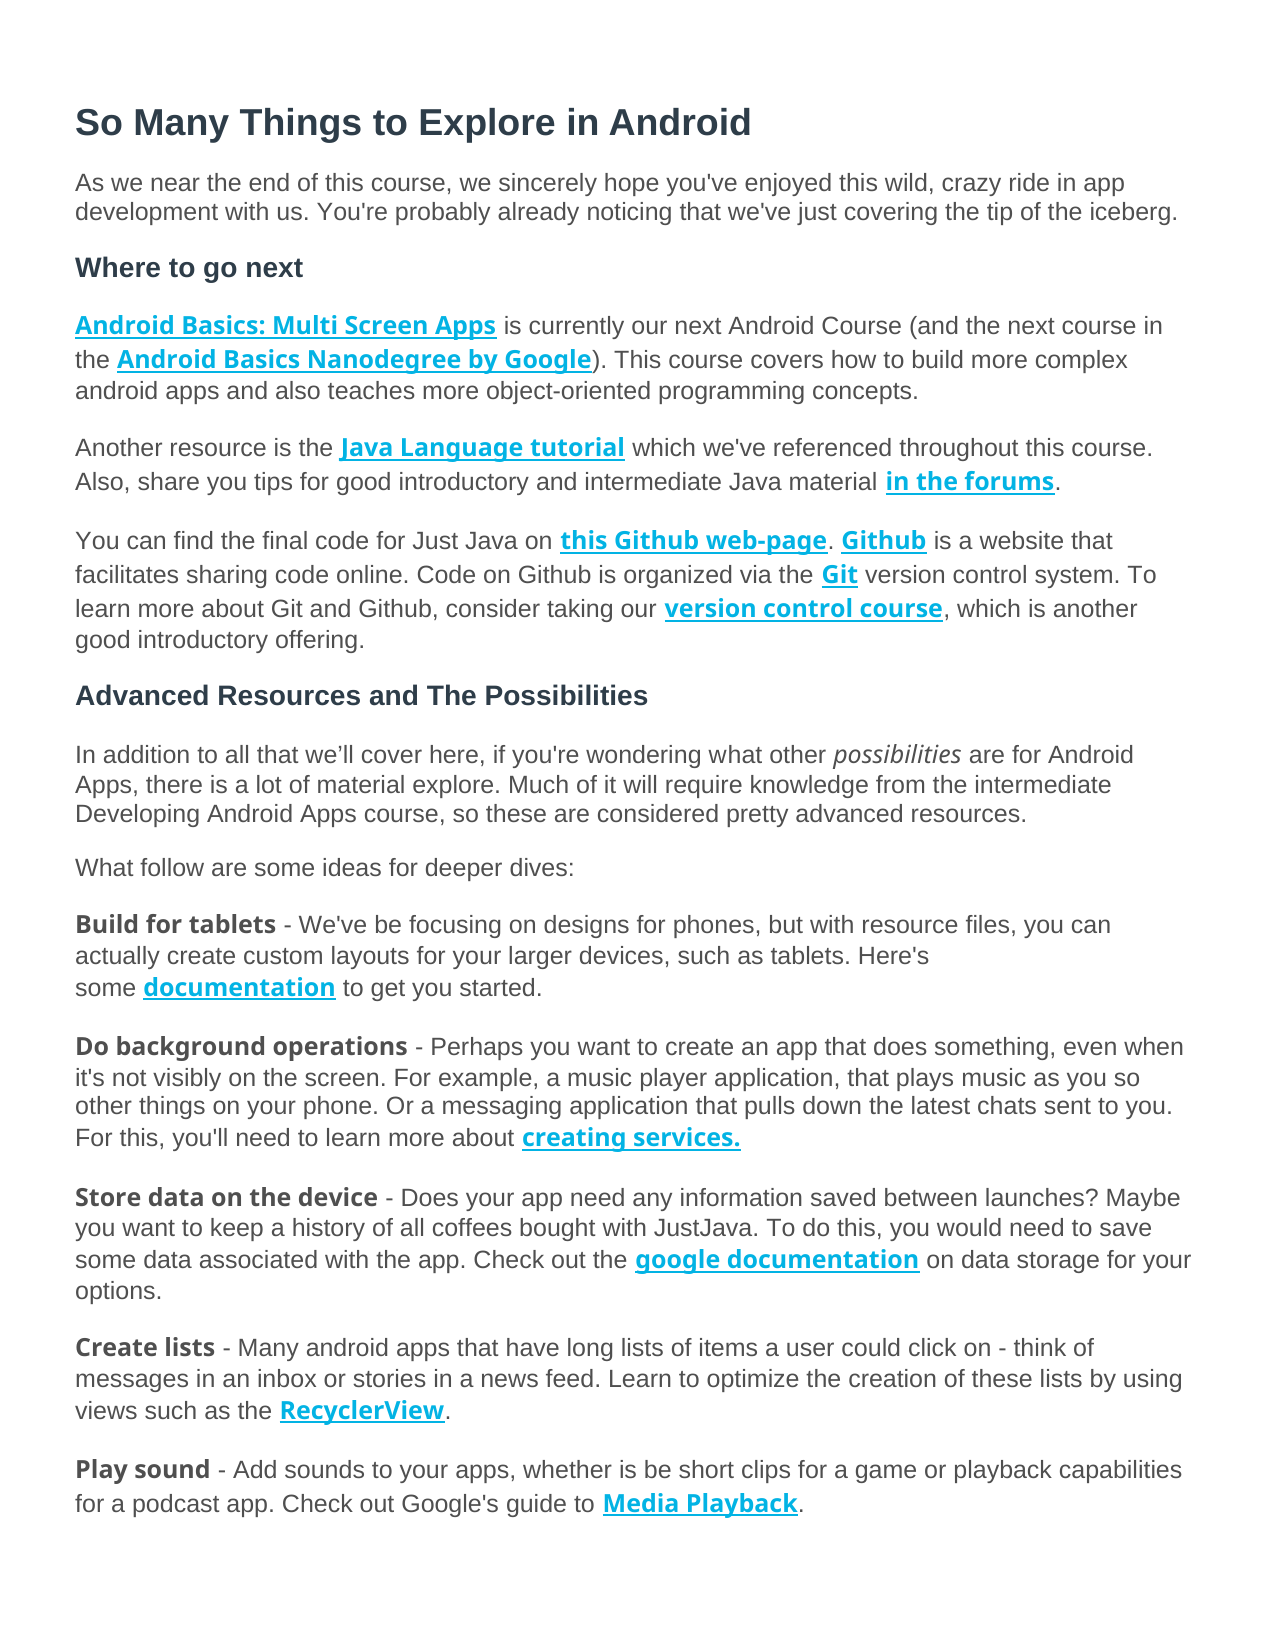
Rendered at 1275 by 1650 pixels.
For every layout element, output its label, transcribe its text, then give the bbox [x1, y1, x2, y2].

text You can find the final code for Just Java on this Github web-page. Github is a website that facilitates sharing code online. Code on Github is organized via the Git version control system. To learn more about Git and Github, consider taking our version control course, which is another good introductory offering. [75, 523, 1200, 654]
text Store data on the device - Does your app need any information saved between launches? Maybe you want to keep a history of all coffees bought with JustJava. To do this, you would need to save some data associated with the app. Check out the google documentation on data storage for your options. [75, 1179, 1200, 1305]
text Build for tablets - We've be focusing on designs for phones, but with resource files, you can actually create custom layouts for your larger devices, such as tablets. Here's some documentation to get you started. [75, 907, 1200, 1003]
text So Many Things to Explore in Android [75, 100, 1200, 143]
text Create lists - Many android apps that have long lists of items a user could click on - think of messages in an inbox or stories in a news feed. Learn to optimize the creation of these lists by using views such as the RecyclerView. [75, 1330, 1200, 1427]
text In addition to all that we’ll cover here, if you're wondering what other possibilities are for Android Apps, there is a lot of material explore. Much of it will require knowledge from the intermediate Developing Android Apps course, so these are considered pretty advanced resources. [75, 736, 1200, 828]
text Another resource is the Java Language tutorial which we've referenced throughout this course. Also, share you tips for good introductory and intermediate Java material in the forums. [75, 430, 1200, 498]
text Do background operations - Perhaps you want to create an app that does something, even when it's not visibly on the screen. For example, a music player application, that plays music as you so other things on your phone. Or a messaging application that pulls down the latest chats sent to you. For this, you'll need to learn more about creating services. [75, 1028, 1200, 1154]
text Android Basics: Multi Screen Apps is currently our next Android Course (and the next course in the Android Basics Nanodegree by Google). This course covers how to build more complex android apps and also teaches more object-oriented programming concepts. [75, 308, 1200, 405]
text Where to go next [75, 251, 1200, 283]
text What follow are some ideas for deeper dives: [75, 853, 1200, 882]
text Play sound - Add sounds to your apps, whether is be short clips for a game or playback capabilities for a podcast app. Check out Google's guide to Media Playback. [75, 1452, 1200, 1520]
text Advanced Resources and The Possibilities [75, 679, 1200, 711]
text As we near the end of this course, we sincerely hope you've enjoyed this wild, crazy ride in app development with us. You're probably already noticing that we've just covering the tip of the iceberg. [75, 168, 1200, 226]
